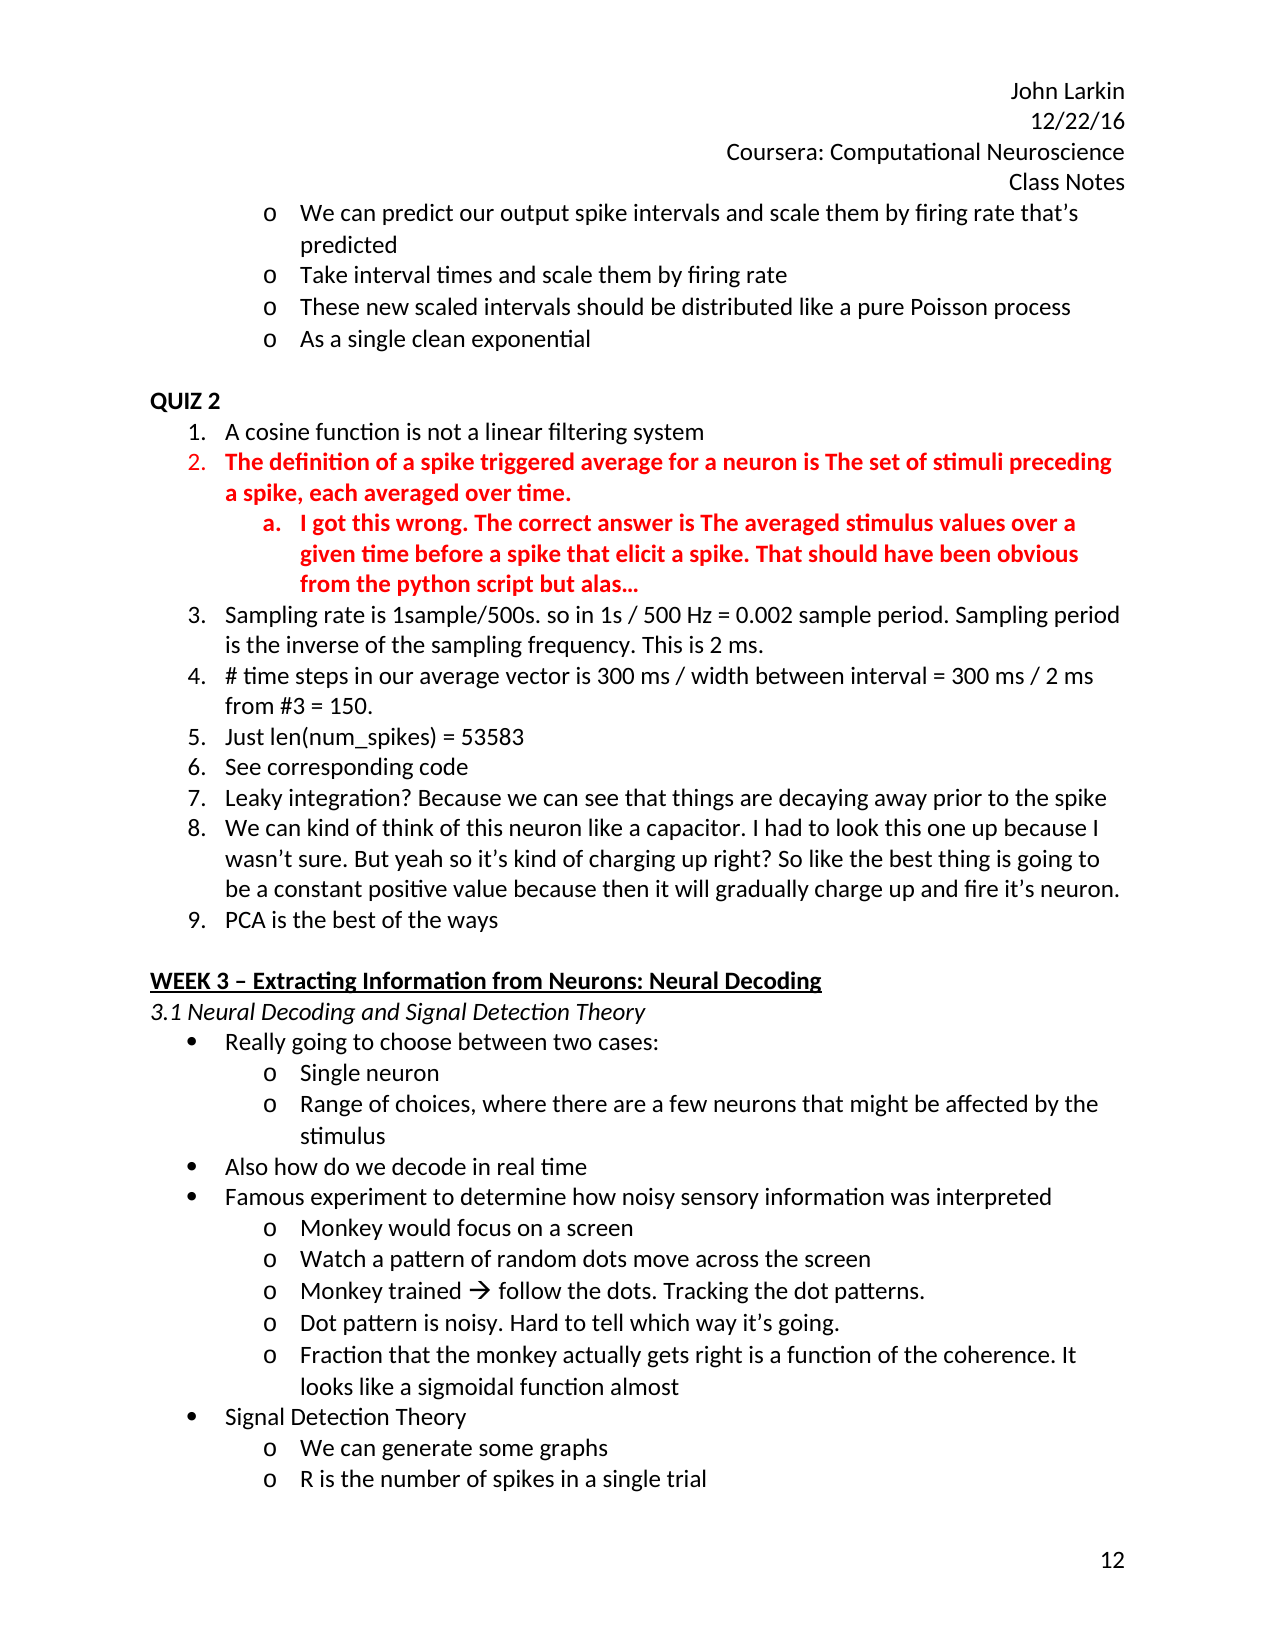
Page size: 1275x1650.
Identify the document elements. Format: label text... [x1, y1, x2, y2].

text QUIZ 2 [150, 385, 1125, 416]
list R is the number of spikes in a single trial [262, 1463, 1125, 1495]
list Dot pattern is noisy. Hard to tell which way it’s going. [262, 1307, 1125, 1339]
list Monkey trained follow the dots. Tracking the dot patterns. [262, 1275, 1125, 1307]
list See corresponding code [187, 751, 1125, 782]
list Take interval times and scale them by firing rate [262, 259, 1125, 291]
list We can predict our output spike intervals and scale them by firing rate that’s predicted [262, 197, 1125, 259]
list Monkey would focus on a screen [262, 1212, 1125, 1243]
list Watch a pattern of random dots move across the screen [262, 1243, 1125, 1275]
list Also how do we decode in real time [187, 1151, 1125, 1181]
list Single neuron [262, 1057, 1125, 1088]
list Leaky integration? Because we can see that things are decaying away prior to the spike [187, 782, 1125, 812]
text WEEK 3 – Extracting Information from Neurons: Neural Decoding [150, 965, 1125, 996]
list We can kind of think of this neuron like a capacitor. I had to look this one up because I wasn’t sure. But yeah so it’s kind of charging up right? So like the best thing is going to be a constant positive value because then it will gradually charge up and fire it’s neuron. [187, 812, 1125, 904]
list Really going to choose between two cases: [187, 1026, 1125, 1057]
list Just len(num_spikes) = 53583 [187, 721, 1125, 751]
text 3.1 Neural Decoding and Signal Detection Theory [150, 996, 1125, 1026]
list I got this wrong. The correct answer is The averaged stimulus values over a given time before a spike that elicit a spike. That should have been obvious from the python script but alas… [262, 507, 1125, 599]
list # time steps in our average vector is 300 ms / width between interval = 300 ms / 2 ms from #3 = 150. [187, 660, 1125, 721]
list PCA is the best of the ways [187, 904, 1125, 934]
list These new scaled intervals should be distributed like a pure Poisson process [262, 291, 1125, 323]
list Signal Detection Theory [187, 1401, 1125, 1432]
list Famous experiment to determine how noisy sensory information was interpreted [187, 1181, 1125, 1212]
list Sampling rate is 1sample/500s. so in 1s / 500 Hz = 0.002 sample period. Sampling period is the inverse of the sampling frequency. This is 2 ms. [187, 599, 1125, 660]
list The definition of a spike triggered average for a neuron is The set of stimuli preceding a spike, each averaged over time. [187, 446, 1125, 507]
list Fraction that the monkey actually gets right is a function of the coherence. It looks like a sigmoidal function almost [262, 1339, 1125, 1401]
list As a single clean exponential [262, 323, 1125, 355]
list Range of choices, where there are a few neurons that might be affected by the stimulus [262, 1088, 1125, 1151]
list A cosine function is not a linear filtering system [187, 416, 1125, 446]
list We can generate some graphs [262, 1432, 1125, 1463]
